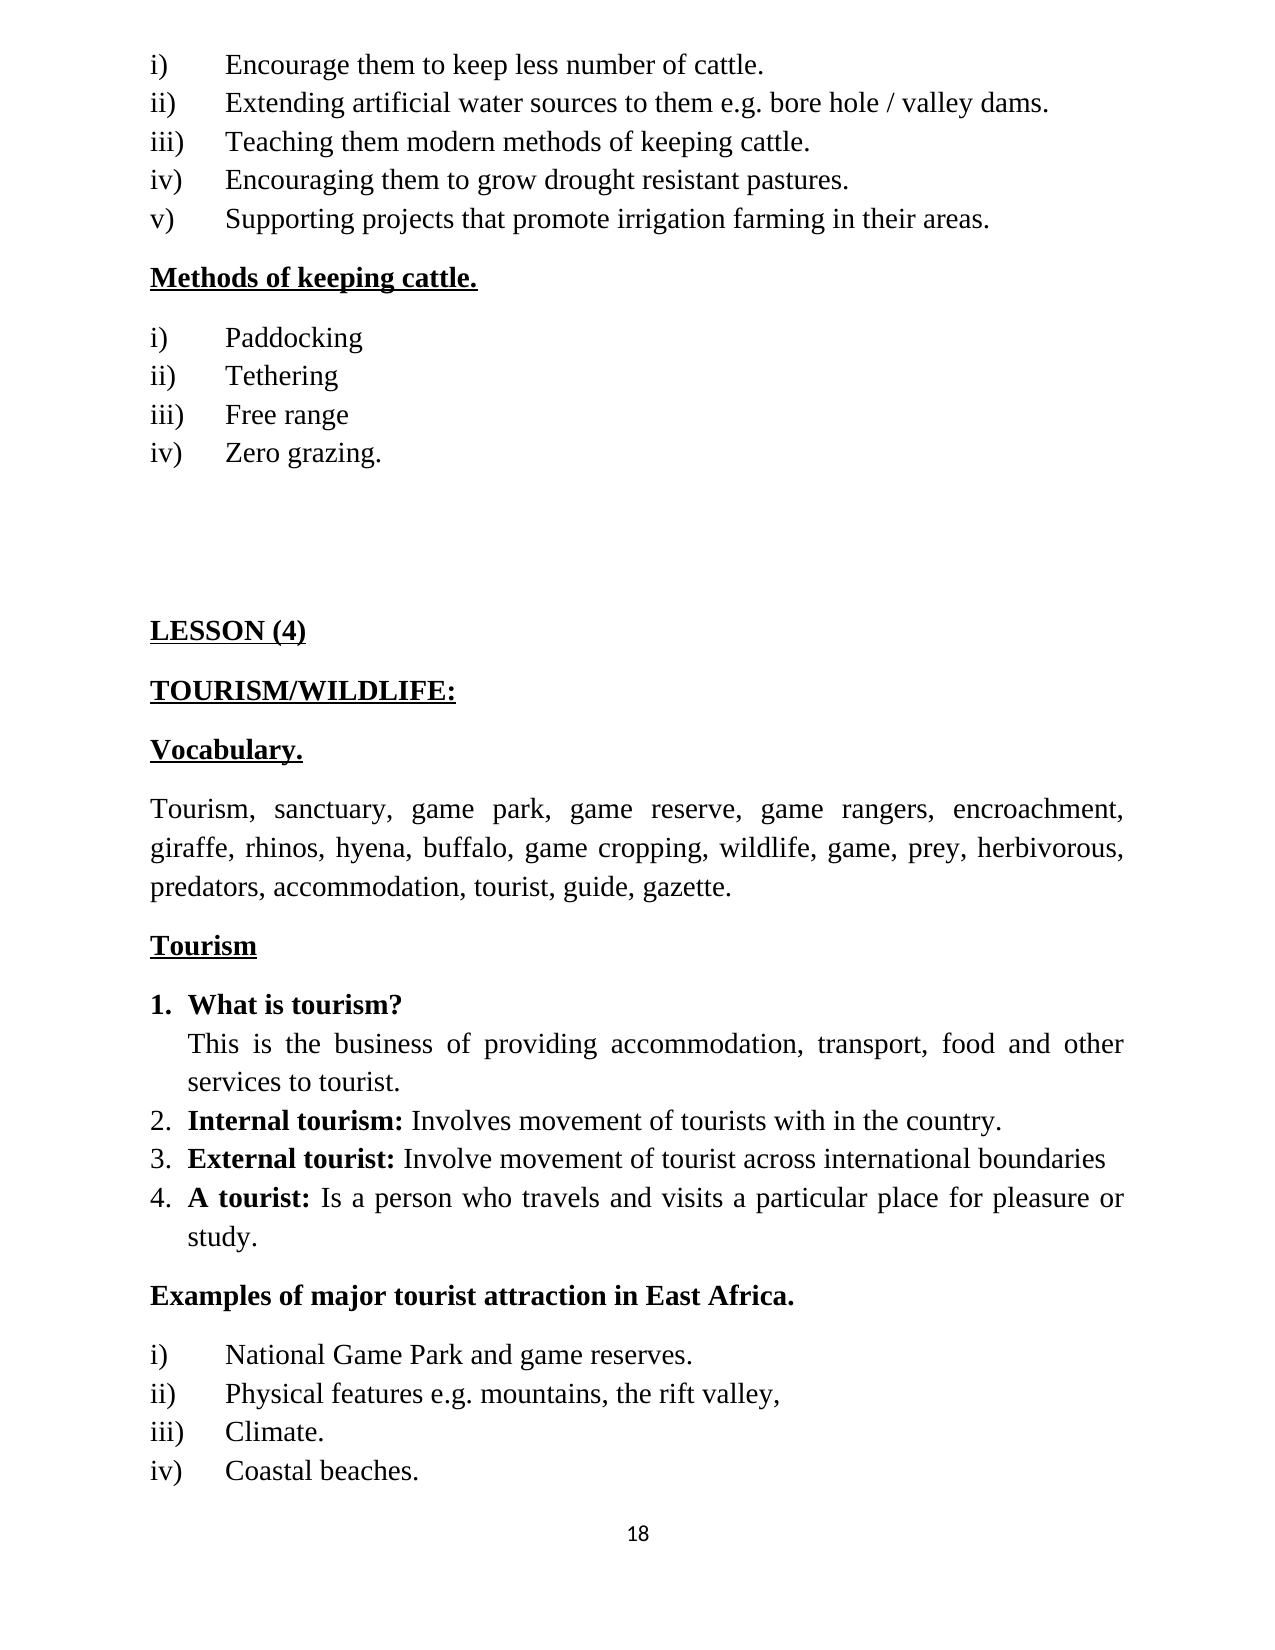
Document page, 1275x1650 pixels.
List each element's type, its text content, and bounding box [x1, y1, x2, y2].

list Supporting projects that promote irrigation farming in their areas. [150, 201, 1125, 234]
text LESSON (4) [150, 613, 1125, 647]
list Physical features e.g. mountains, the rift valley, [150, 1376, 1125, 1409]
list Encouraging them to grow drought resistant pastures. [150, 162, 1125, 196]
list Climate. [150, 1414, 1125, 1448]
list Zero grazing. [150, 435, 1125, 469]
list Teaching them modern methods of keeping cattle. [150, 124, 1125, 157]
text Vocabulary. [150, 732, 1125, 766]
list This is the business of providing accommodation, transport, food and other services to tourist. [187, 1026, 1125, 1098]
list Paddocking [150, 320, 1125, 353]
text Examples of major tourist attraction in East Africa. [150, 1278, 1125, 1312]
list National Game Park and game reserves. [150, 1337, 1125, 1371]
text Tourism, sanctuary, game park, game reserve, game rangers, encroachment, giraffe, rhinos, hyena, buffalo, game cropping, wildlife, game, prey, herbivorous, predators, accommodation, tourist, guide, gazette. [150, 792, 1125, 902]
list Encourage them to keep less number of cattle. [150, 47, 1125, 80]
text Methods of keeping cattle. [150, 260, 1125, 294]
list External tourist: Involve movement of tourist across international boundaries [150, 1142, 1125, 1175]
list A tourist: Is a person who travels and visits a particular place for pleasure or study. [150, 1180, 1125, 1252]
list Tethering [150, 358, 1125, 392]
list Extending artificial water sources to them e.g. bore hole / valley dams. [150, 85, 1125, 119]
list Free range [150, 397, 1125, 430]
list Coastal beaches. [150, 1453, 1125, 1487]
text Tourism [150, 928, 1125, 962]
list What is tourism? [150, 987, 1125, 1021]
list Internal tourism: Involves movement of tourists with in the country. [150, 1103, 1125, 1137]
text TOURISM/WILDLIFE: [150, 673, 1125, 706]
